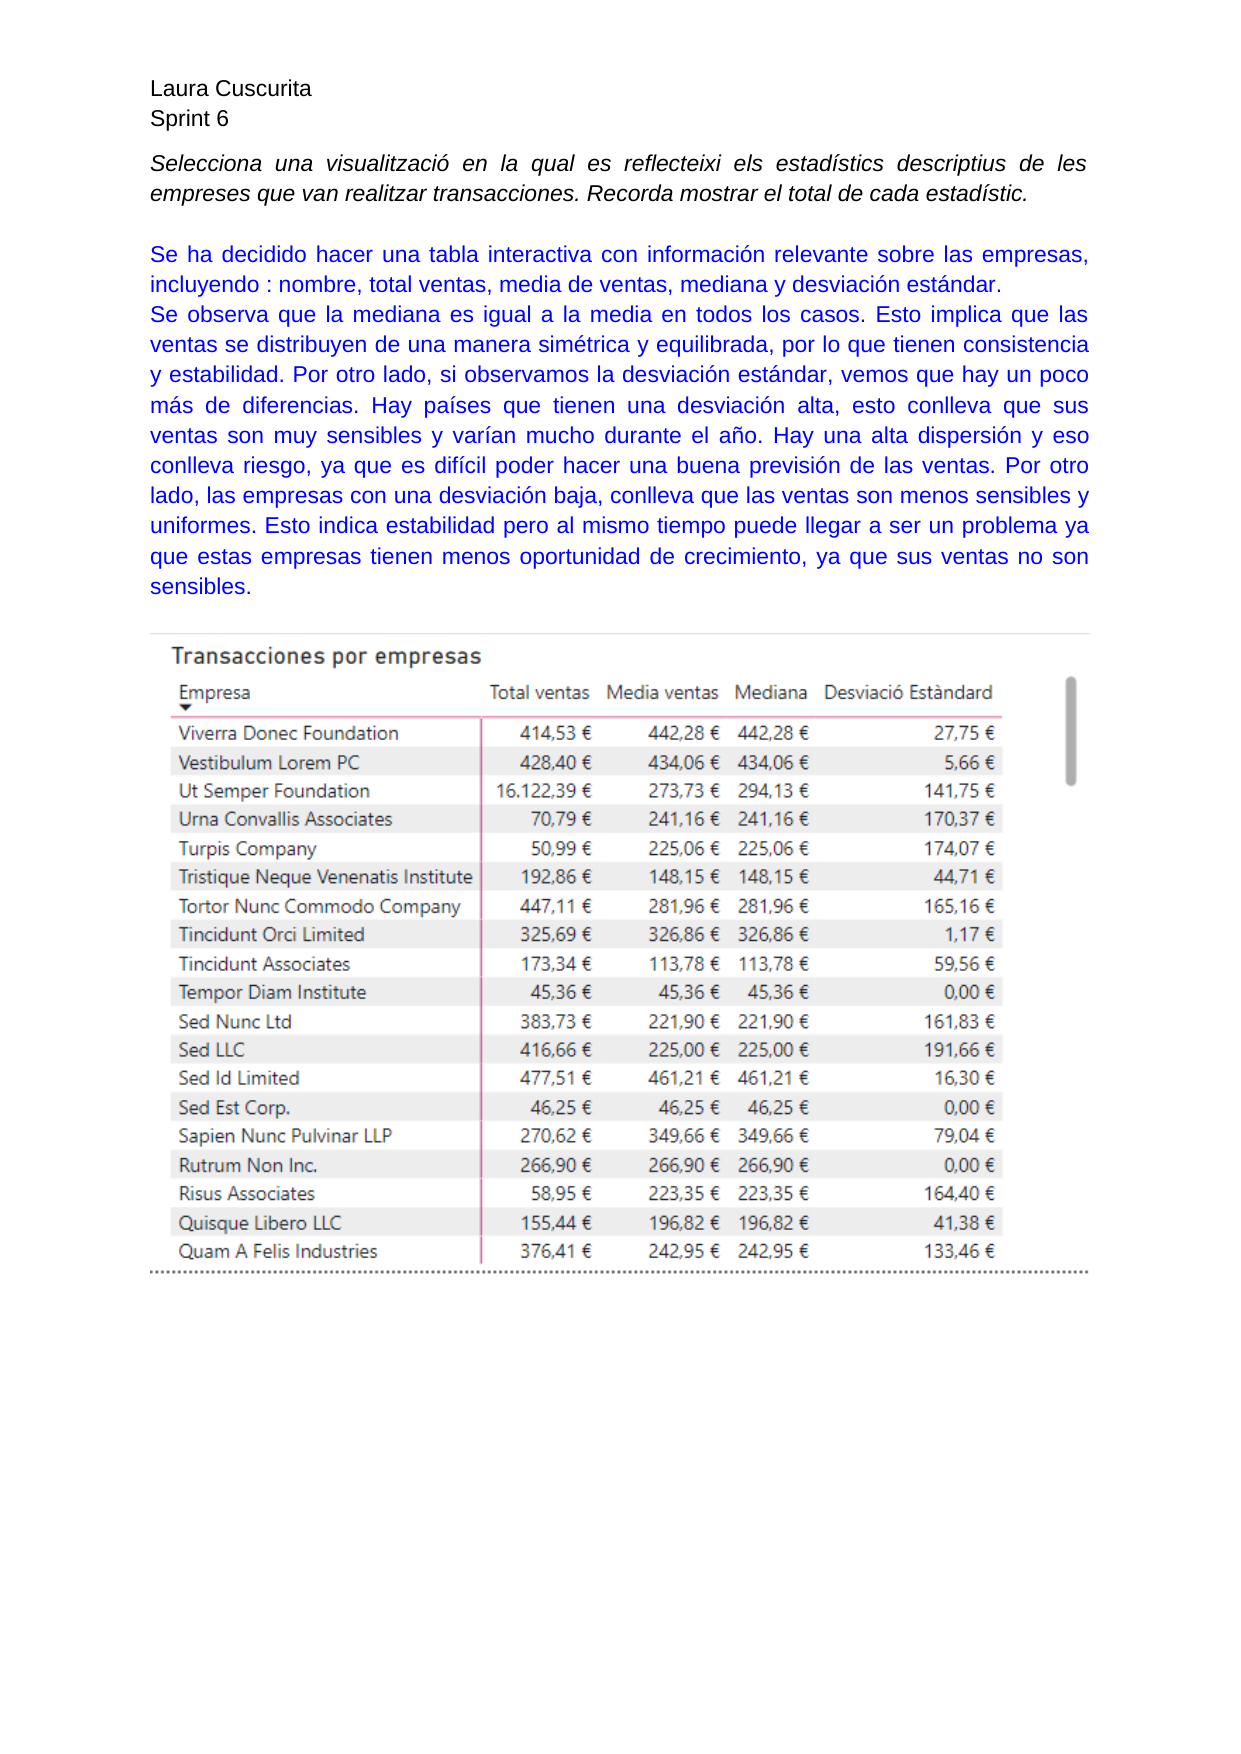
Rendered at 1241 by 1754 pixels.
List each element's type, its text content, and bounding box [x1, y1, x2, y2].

text Se ha decidido hacer una tabla interactiva con información relevante sobre las empresas, incluyendo : nombre, total ventas, media de ventas, mediana y desviación estándar. [150, 241, 1090, 297]
text Se observa que la mediana es igual a la media en todos los casos. Esto implica que las ventas se distribuyen de una manera simétrica y equilibrada, por lo que tienen consistencia y estabilidad. Por otro lado, si observamos la desviación estándar, vemos que hay un poco más de diferencias. Hay países que tienen una desviación alta, esto conlleva que sus ventas son muy sensibles y varían mucho durante el año. Hay una alta dispersión y eso conlleva riesgo, ya que es difícil poder hacer una buena previsión de las ventas. Por otro lado, las empresas con una desviación baja, conlleva que las ventas son menos sensibles y uniformes. Esto indica estabilidad pero al mismo tiempo puede llegar a ser un problema ya que estas empresas tienen menos oportunidad de crecimiento, ya que sus ventas no son sensibles. [150, 301, 1090, 599]
text Selecciona una visualització en la qual es reflecteixi els estadístics descriptius de les empreses que van realitzar transacciones. Recorda mostrar el total de cada estadístic. [150, 150, 1090, 207]
picture [150, 633, 1091, 1275]
